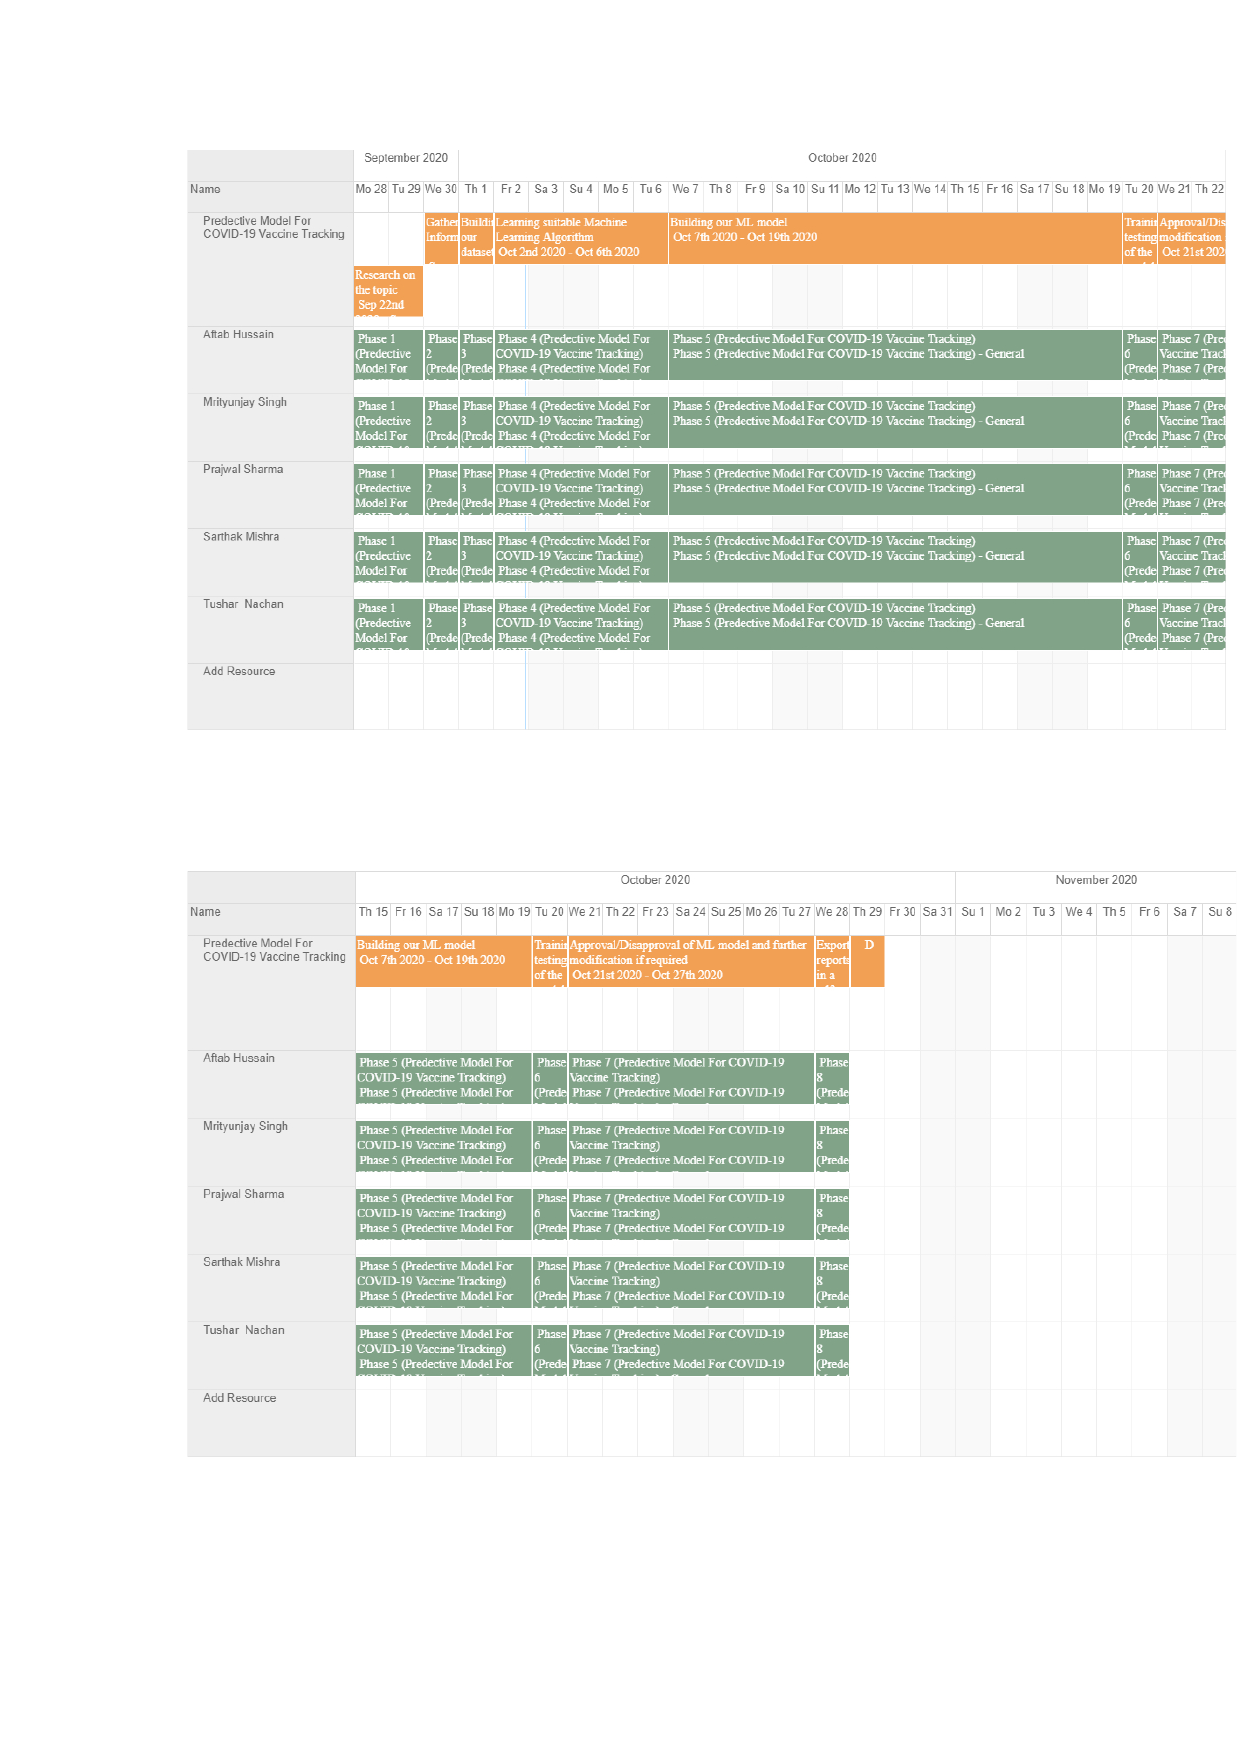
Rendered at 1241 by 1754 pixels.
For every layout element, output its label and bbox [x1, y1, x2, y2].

picture [187, 871, 1237, 1457]
picture [187, 150, 1226, 730]
